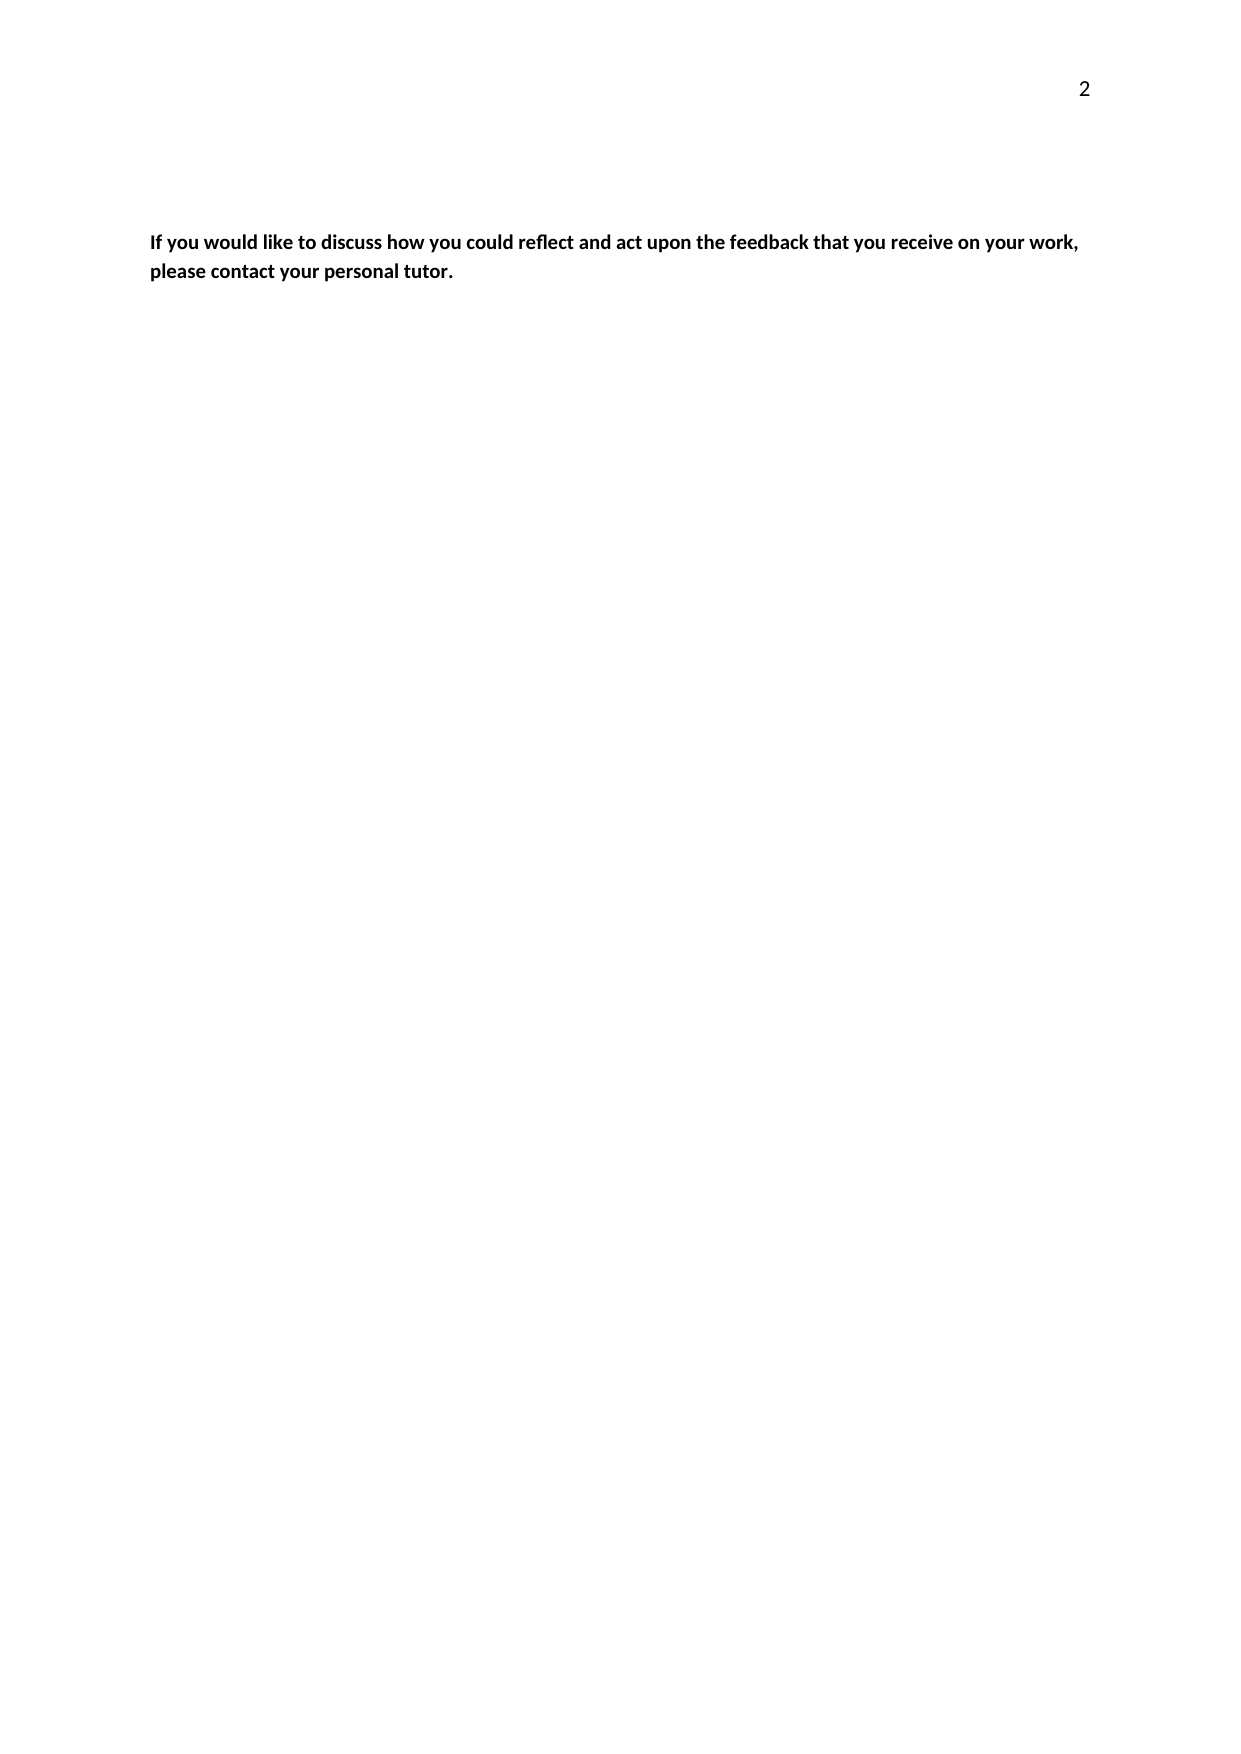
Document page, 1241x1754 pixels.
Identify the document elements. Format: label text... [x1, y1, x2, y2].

text If you would like to discuss how you could reflect and act upon the feedback that you receive on your work, please contact your personal tutor. [150, 200, 1090, 284]
